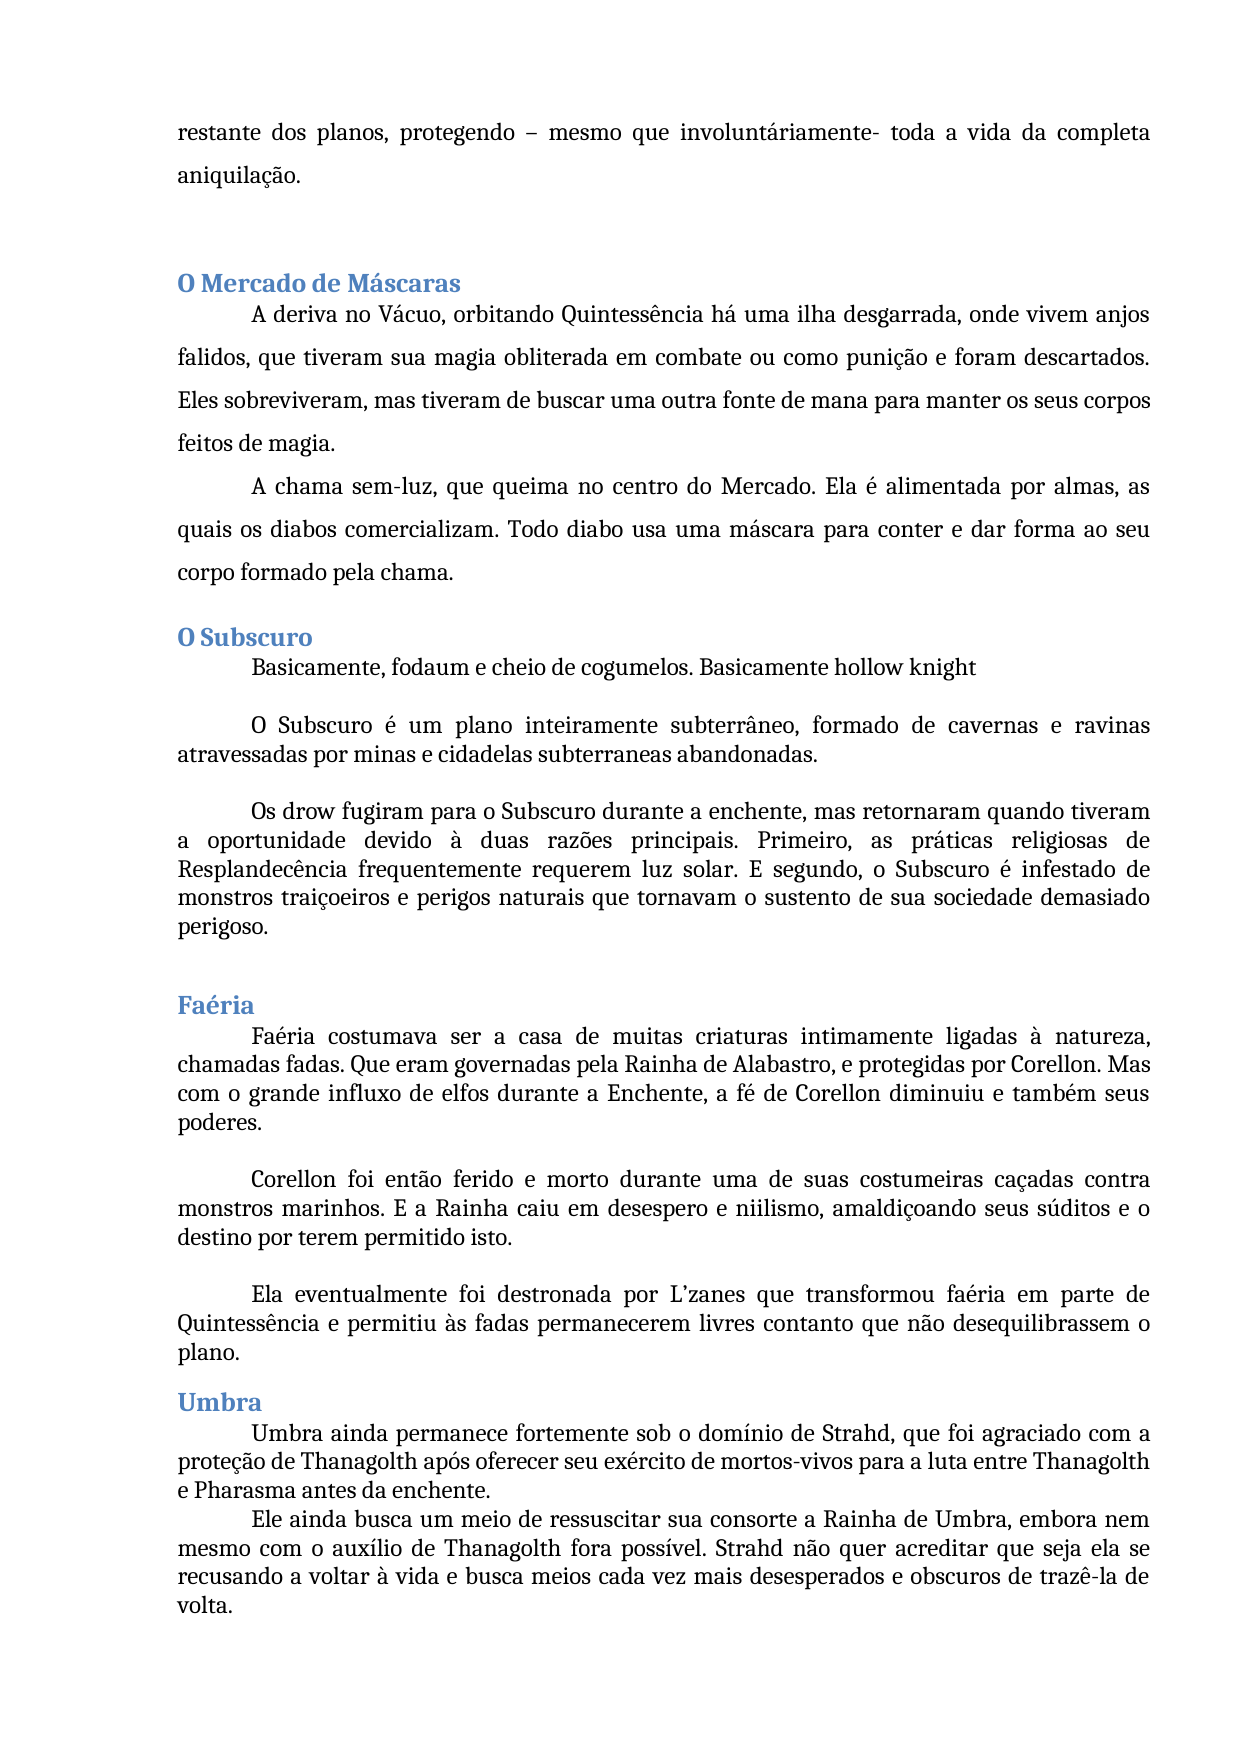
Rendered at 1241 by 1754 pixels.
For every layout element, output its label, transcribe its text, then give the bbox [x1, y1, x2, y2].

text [177, 118, 1152, 190]
text Basicamente, fodaum e cheio de cogumelos. Basicamente hollow knight [177, 653, 1152, 682]
text Ela eventualmente foi destronada por L’zanes que transformou faéria em parte de Quintessência e permitiu às fadas permanecerem livres contanto que não desequilibrassem o plano. [177, 1280, 1152, 1367]
text O Subscuro é um plano inteiramente subterrâneo, formado de cavernas e ravinas atravessadas por minas e cidadelas subterraneas abandonadas. [177, 711, 1152, 768]
subtitle Faéria [177, 990, 1152, 1022]
text Umbra ainda permanece fortemente sob o domínio de Strahd, que foi agraciado com a proteção de Thanagolth após oferecer seu exército de mortos-vivos para a luta entre Thanagolth e Pharasma antes da enchente. [177, 1418, 1152, 1505]
text Faéria costumava ser a casa de muitas criaturas intimamente ligadas à natureza, chamadas fadas. Que eram governadas pela Rainha de Alabastro, e protegidas por Corellon. Mas com o grande influxo de elfos durante a Enchente, a fé de Corellon diminuiu e também seus poderes. [177, 1022, 1152, 1137]
text A deriva no Vácuo, orbitando Quintessência há uma ilha desgarrada, onde vivem anjos falidos, que tiveram sua magia obliterada em combate ou como punição e foram descartados. Eles sobreviveram, mas tiveram de buscar uma outra fonte de mana para manter os seus corpos feitos de magia. [177, 299, 1152, 458]
text Corellon foi então ferido e morto durante uma de suas costumeiras caçadas contra monstros marinhos. E a Rainha caiu em desespero e niilismo, amaldiçoando seus súditos e o destino por terem permitido isto. [177, 1165, 1152, 1252]
text Ele ainda busca um meio de ressuscitar sua consorte a Rainha de Umbra, embora nem mesmo com o auxílio de Thanagolth fora possível. Strahd não quer acreditar que seja ela se recusando a voltar à vida e busca meios cada vez mais desesperados e obscuros de trazê-la de volta. [177, 1505, 1152, 1620]
text A chama sem-luz, que queima no centro do Mercado. Ela é alimentada por almas, as quais os diabos comercializam. Todo diabo usa uma máscara para conter e dar forma ao seu corpo formado pela chama. [177, 472, 1152, 587]
subtitle Umbra [177, 1387, 1152, 1418]
subtitle O Subscuro [177, 622, 1152, 653]
subtitle O Mercado de Máscaras [177, 268, 1152, 299]
text Os drow fugiram para o Subscuro durante a enchente, mas retornaram quando tiveram a oportunidade devido à duas razões principais. Primeiro, as práticas religiosas de Resplandecência frequentemente requerem luz solar. E segundo, o Subscuro é infestado de monstros traiçoeiros e perigos naturais que tornavam o sustento de sua sociedade demasiado perigoso. [177, 797, 1152, 941]
